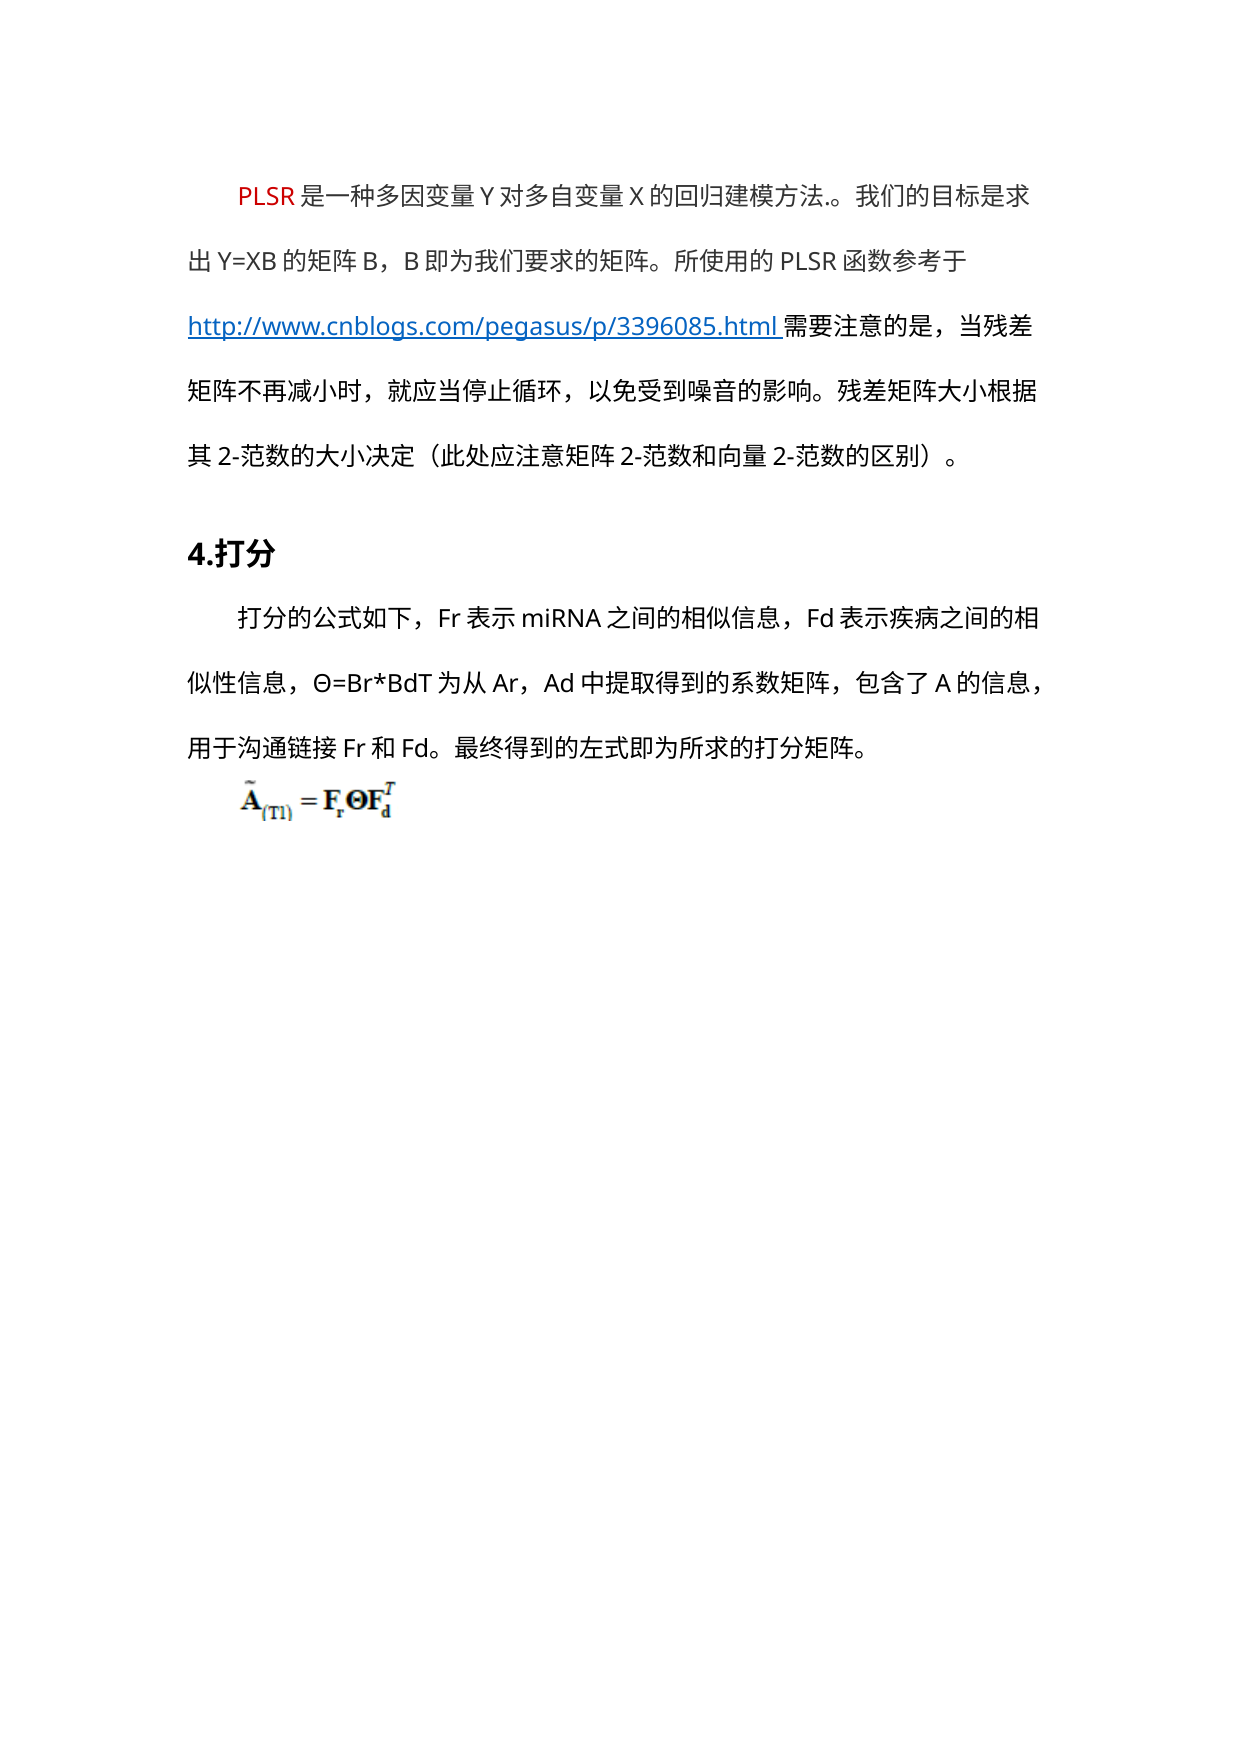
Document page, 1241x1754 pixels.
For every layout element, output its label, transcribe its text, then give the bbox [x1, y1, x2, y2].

text 打分的公式如下，Fr表示miRNA之间的相似信息，Fd表示疾病之间的相似性信息，Θ=Br*BdT为从Ar，Ad中提取得到的系数矩阵，包含了A的信息，用于沟通链接Fr和Fd。最终得到的左式即为所求的打分矩阵。 [187, 584, 1053, 779]
text PLSR是一种多因变量Y对多自变量X的回归建模方法.。我们的目标是求出Y=XB的矩阵B，B即为我们要求的矩阵。所使用的PLSR函数参考于http://www.cnblogs.com/pegasus/p/3396085.html需要注意的是，当残差矩阵不再减小时，就应当停止循环，以免受到噪音的影响。残差矩阵大小根据其2-范数的大小决定（此处应注意矩阵2-范数和向量2-范数的区别）。 [187, 162, 1053, 487]
picture [231, 779, 399, 821]
text 4.打分 [187, 519, 1053, 584]
